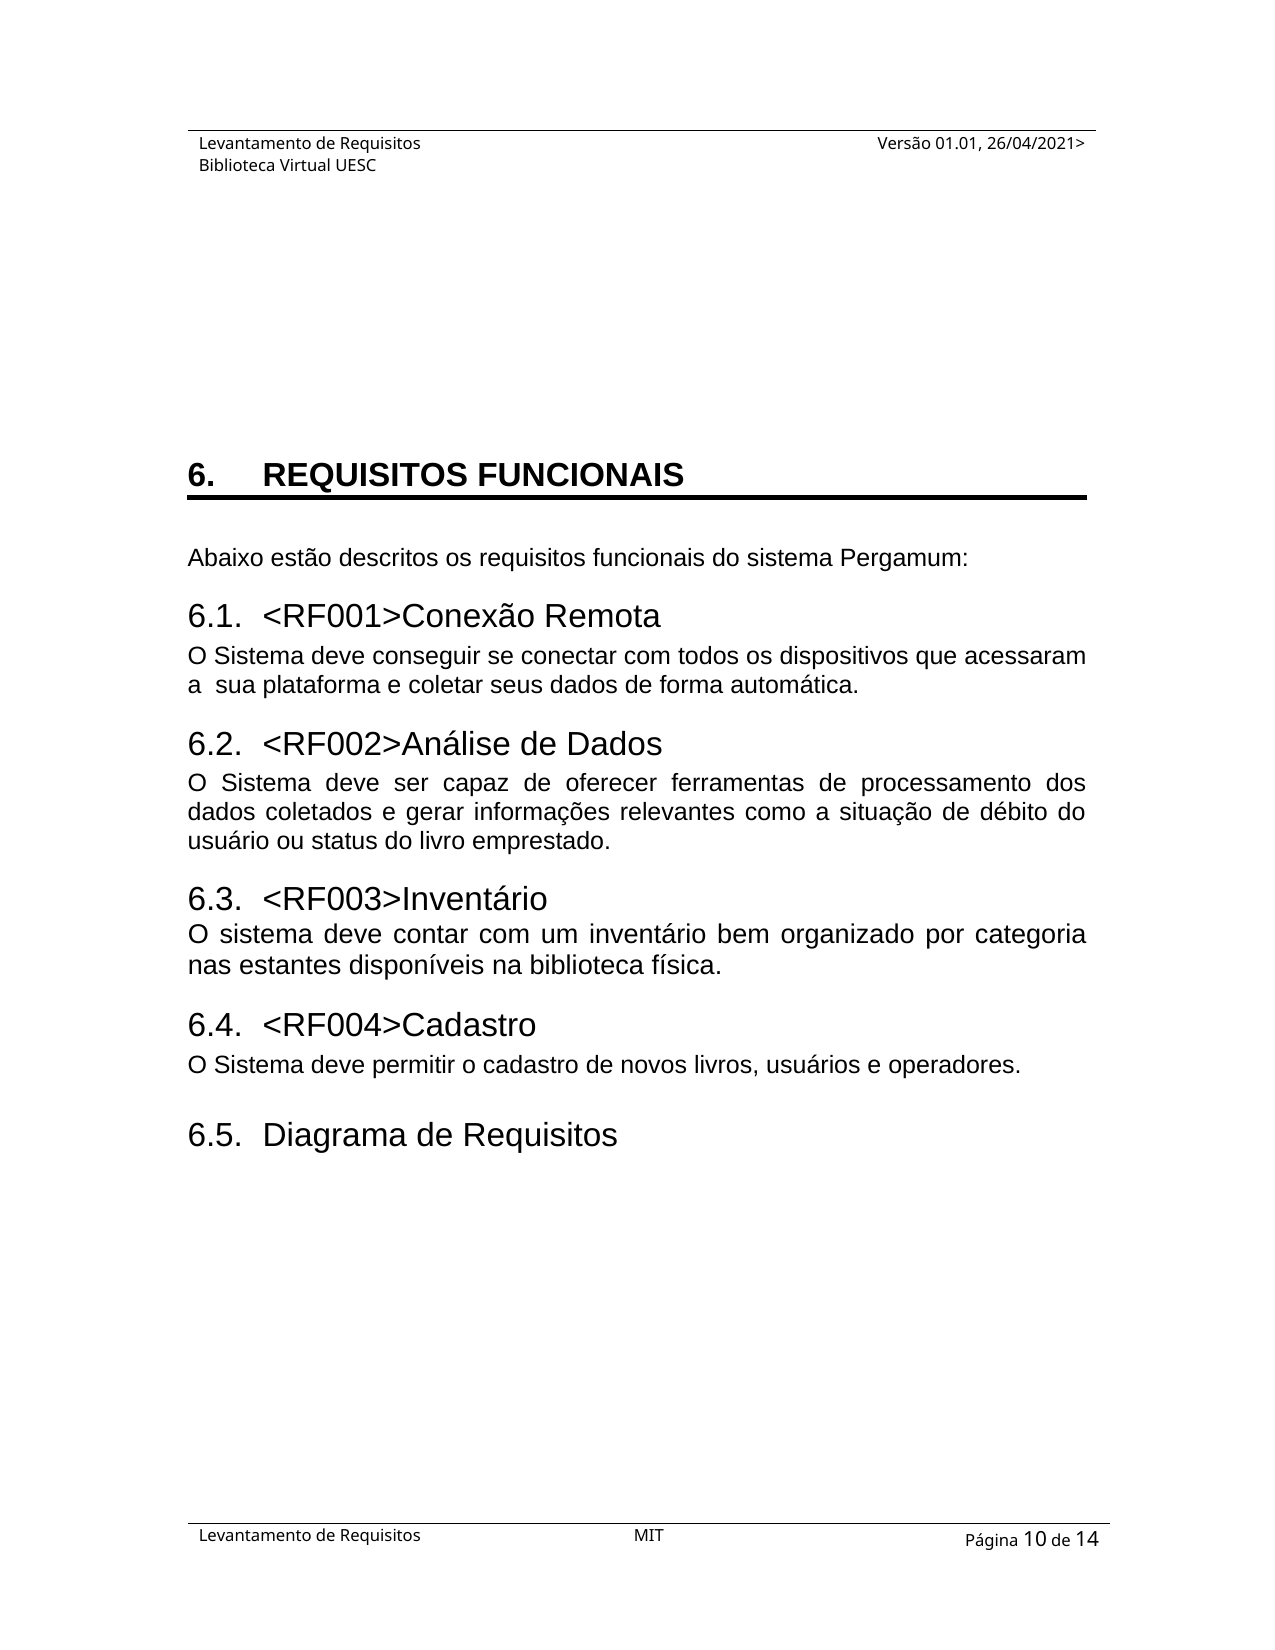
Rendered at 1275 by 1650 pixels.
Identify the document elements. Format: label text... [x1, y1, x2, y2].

subtitle Diagrama de Requisitos [187, 1115, 1087, 1154]
subtitle <RF004>Cadastro [187, 1005, 1087, 1044]
subtitle <RF002>Análise de Dados [187, 723, 1087, 762]
text O Sistema deve ser capaz de oferecer ferramentas de processamento dos dados coletados e gerar informações relevantes como a situação de débito do usuário ou status do livro emprestado. [187, 768, 1087, 854]
text O Sistema deve permitir o cadastro de novos livros, usuários e operadores. [187, 1050, 1087, 1079]
subtitle <RF003>Inventário O sistema deve contar com um inventário bem organizado por categoria nas estantes disponíveis na biblioteca física. [187, 879, 1087, 980]
subtitle REQUISITOS FUNCIONAIS [187, 455, 1087, 495]
subtitle <RF001>Conexão Remota [187, 596, 1087, 635]
text O Sistema deve conseguir se conectar com todos os dispositivos que acessaram a sua plataforma e coletar seus dados de forma automática. [187, 641, 1087, 698]
text Abaixo estão descritos os requisitos funcionais do sistema Pergamum: [187, 543, 1087, 571]
